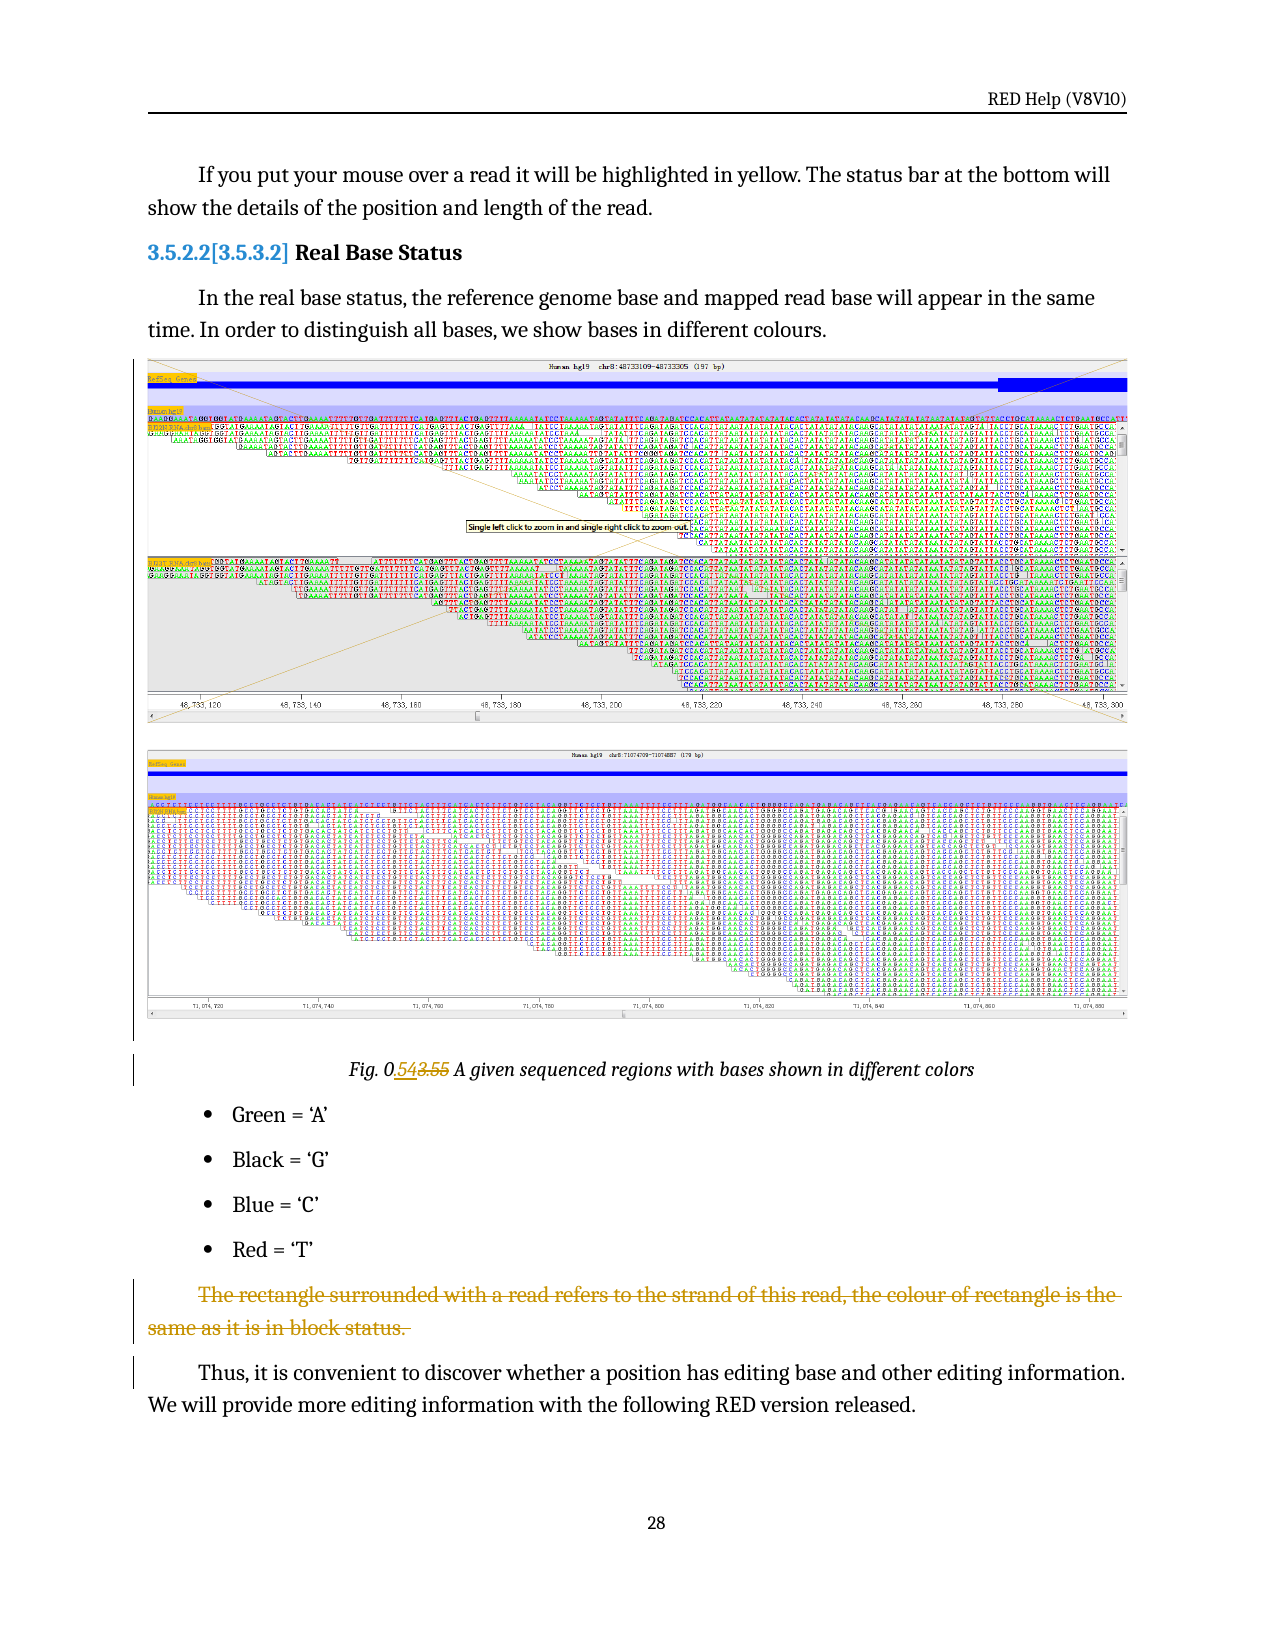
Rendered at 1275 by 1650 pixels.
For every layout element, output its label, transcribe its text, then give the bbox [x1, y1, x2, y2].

list Blue = ‘C’ [204, 1189, 1127, 1221]
list Red = ‘T’ [204, 1234, 1127, 1266]
list Black = ‘G’ [204, 1144, 1127, 1176]
picture [147, 748, 1128, 1019]
text Thus, it is convenient to discover whether a position has editing base and other editing information. We will provide more editing information with the following RED version released. [148, 1356, 1127, 1421]
text If you put your mouse over a read it will be highlighted in yellow. The status bar at the bottom will show the details of the position and length of the read. [148, 159, 1127, 224]
picture [640, 359, 1128, 722]
picture [151, 542, 1124, 723]
picture [149, 358, 1126, 540]
subtitle Real Base Status [148, 236, 1127, 269]
picture [147, 359, 634, 722]
list Green = ‘A’ [204, 1099, 1127, 1131]
text Fig. 0 A given sequenced regions with bases shown in different colors [148, 1054, 1127, 1086]
text In the real base status, the reference genome base and mapped read base will appear in the same time. In order to distinguish all bases, we show bases in different colours. [148, 281, 1127, 346]
